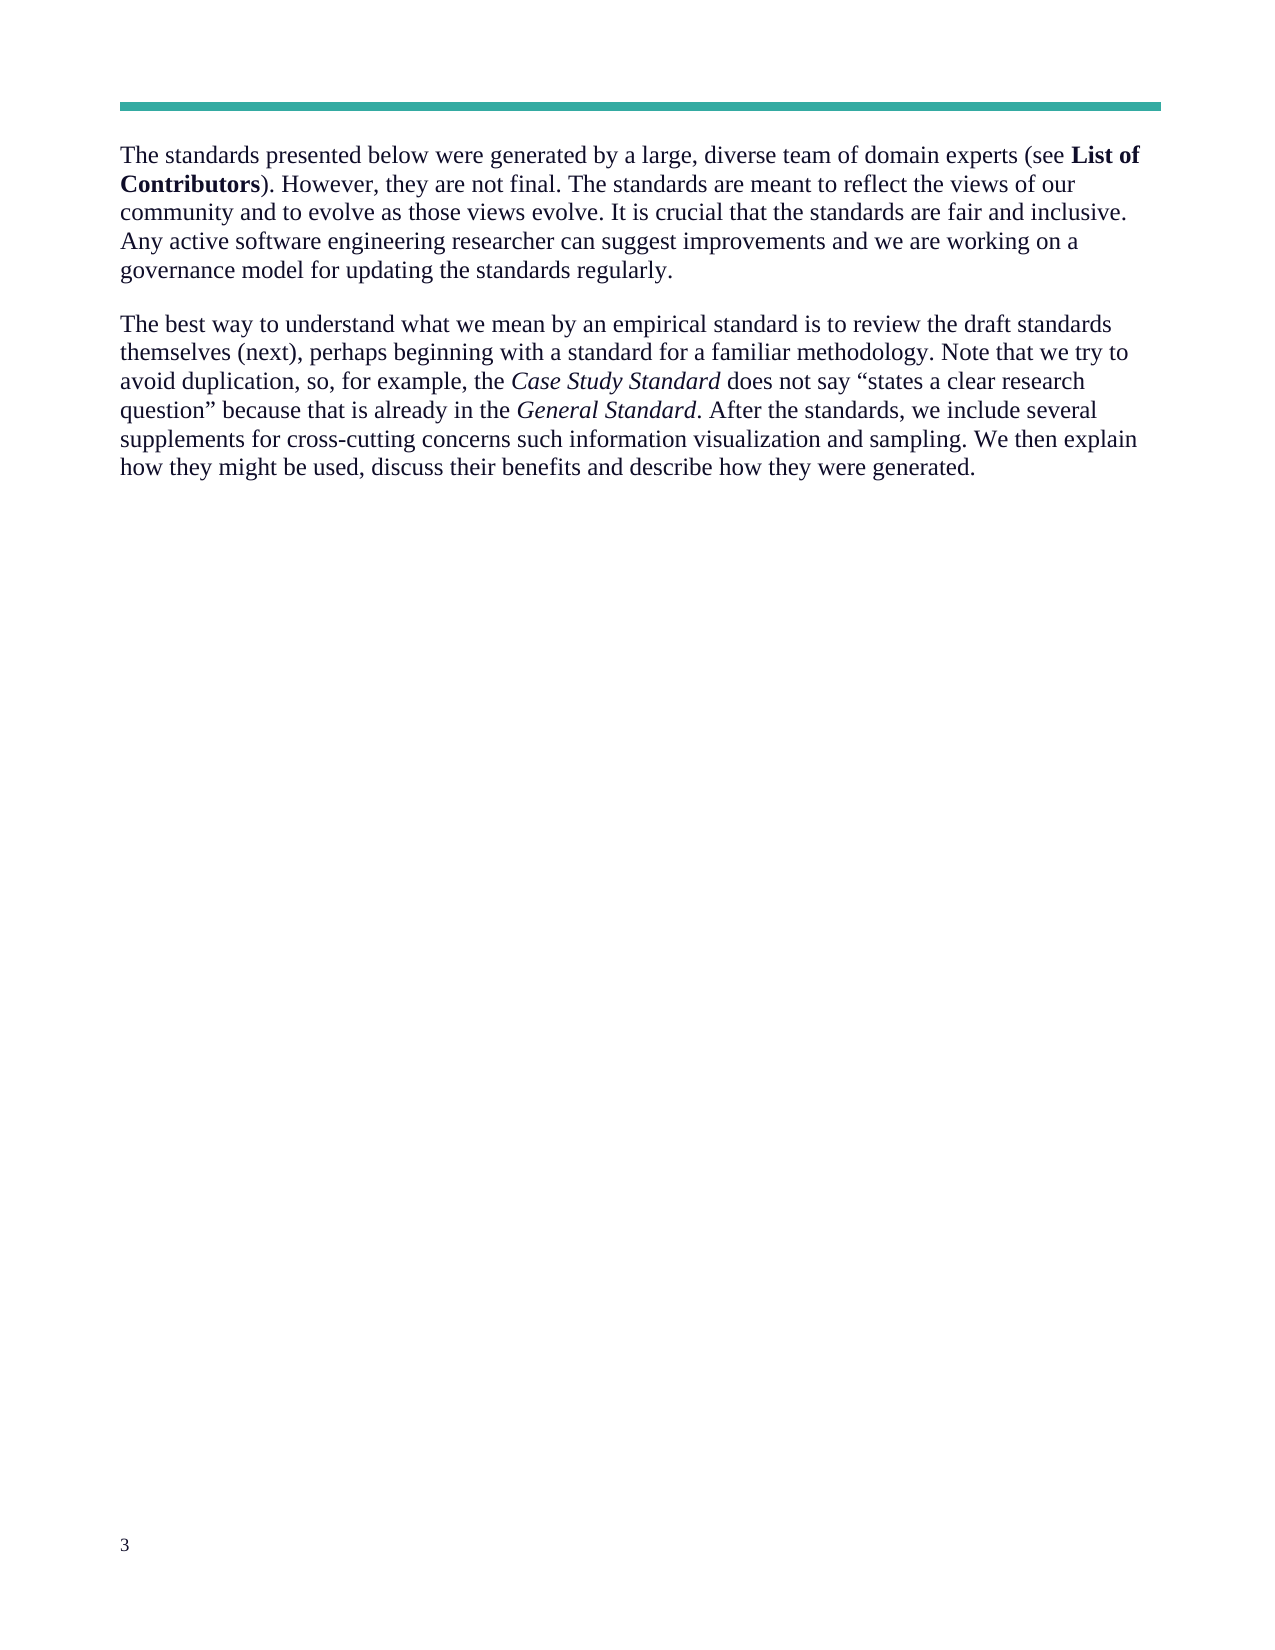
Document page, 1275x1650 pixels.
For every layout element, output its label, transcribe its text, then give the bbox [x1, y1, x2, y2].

text The standards presented below were generated by a large, diverse team of domain experts (see List of Contributors). However, they are not final. The standards are meant to reflect the views of our community and to evolve as those views evolve. It is crucial that the standards are fair and inclusive. Any active software engineering researcher can suggest improvements and we are working on a governance model for updating the standards regularly. [120, 140, 1155, 284]
text The best way to understand what we mean by an empirical standard is to review the draft standards themselves (next), perhaps beginning with a standard for a familiar methodology. Note that we try to avoid duplication, so, for example, the Case Study Standard does not say “states a clear research question” because that is already in the General Standard. After the standards, we include several supplements for cross-cutting concerns such information visualization and sampling. We then explain how they might be used, discuss their benefits and describe how they were generated. [120, 309, 1155, 481]
